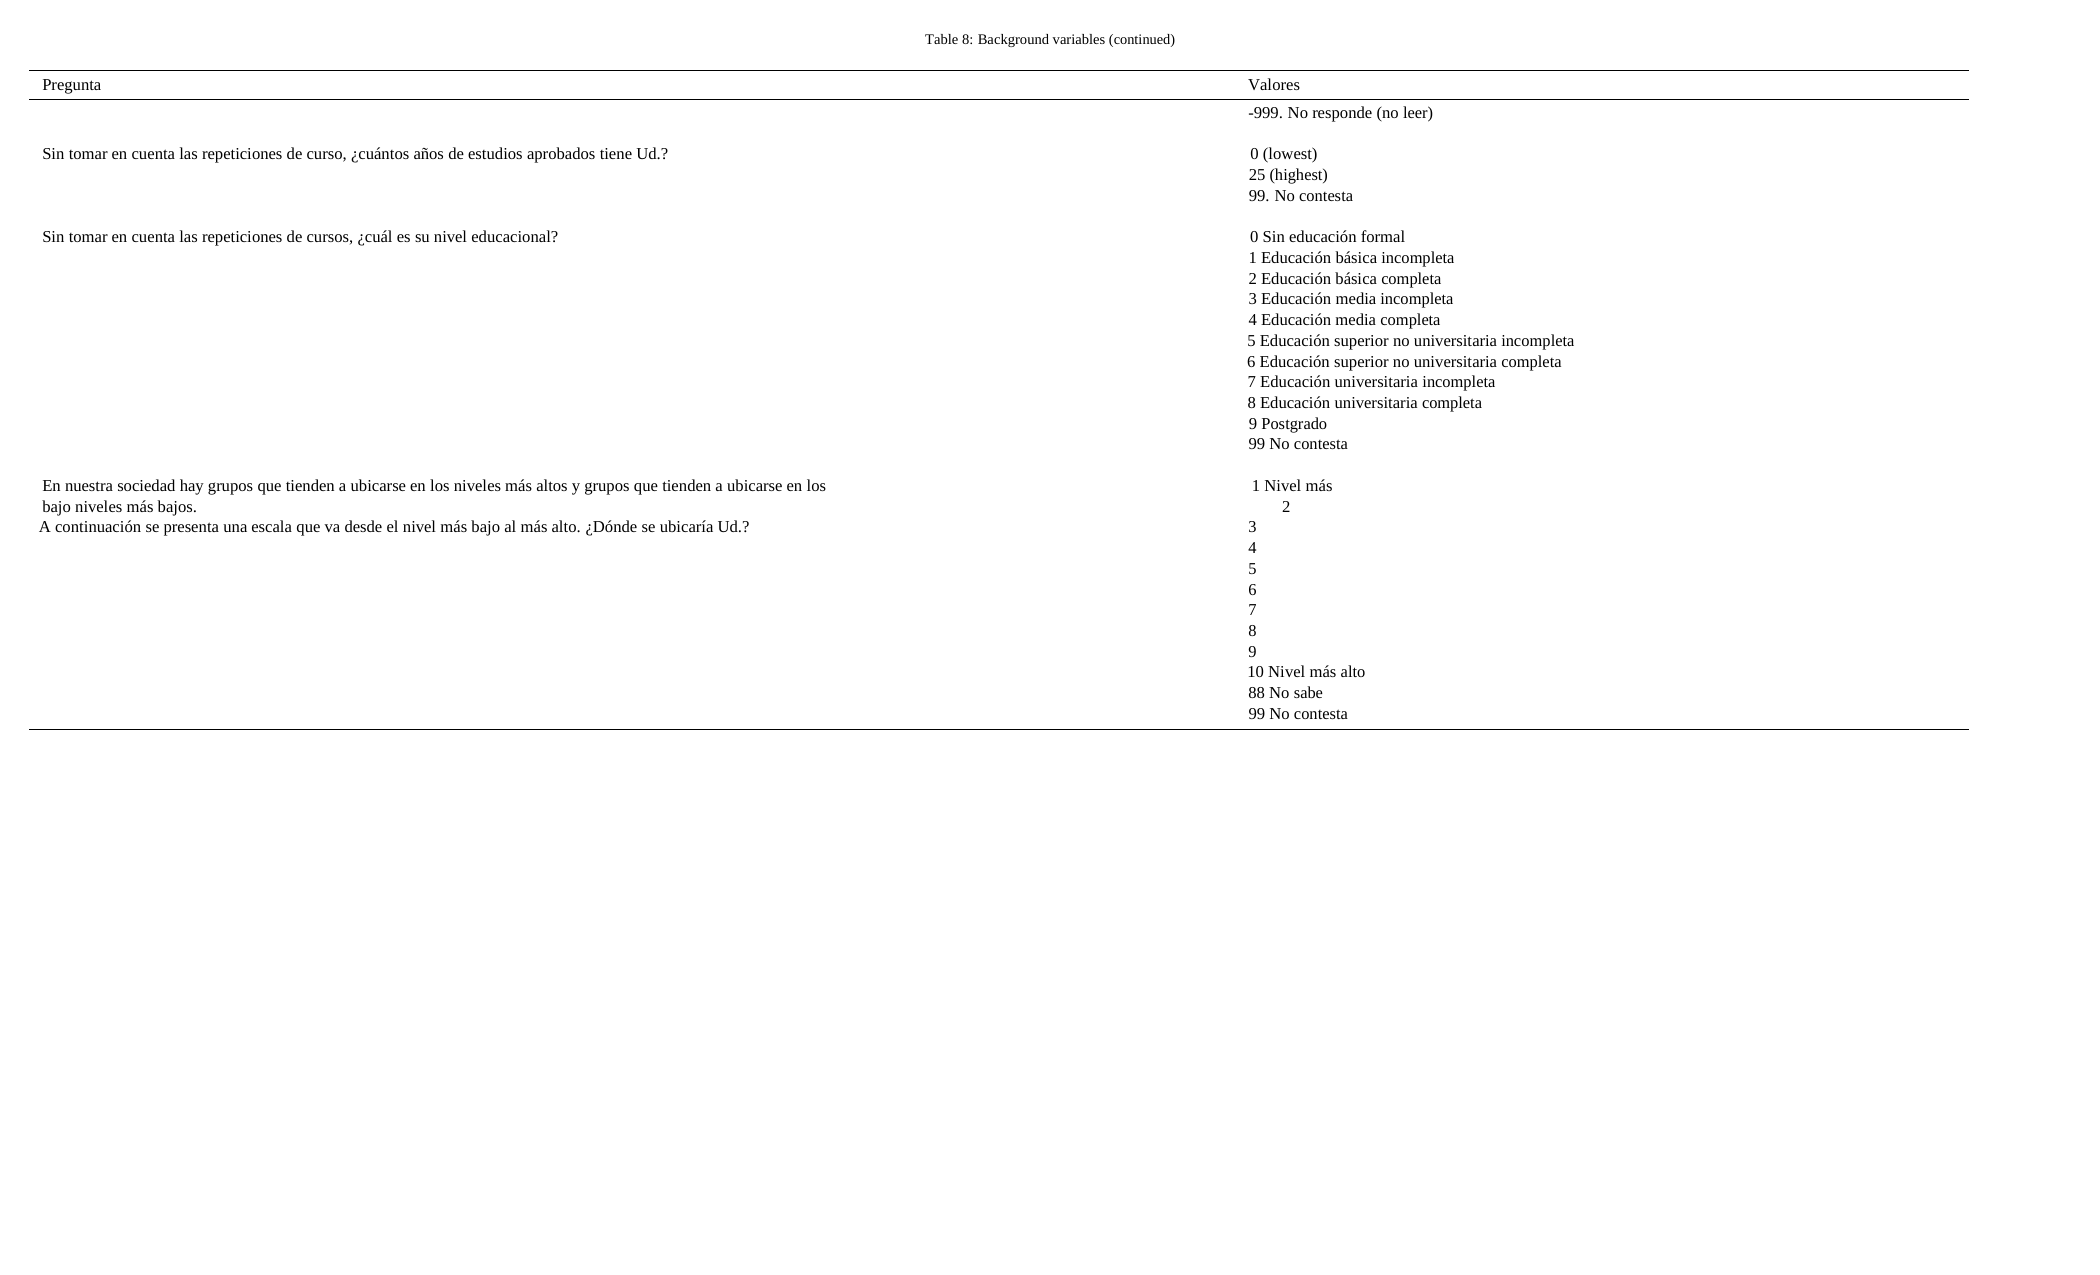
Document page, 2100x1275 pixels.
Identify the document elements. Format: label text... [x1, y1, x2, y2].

text 25 (highest) [31, 165, 1328, 184]
text 6 Educación superior no universitaria completa [31, 351, 1561, 371]
text 99. No contesta [31, 186, 1353, 205]
text 8 [31, 621, 1256, 640]
text -999. No responde (no leer) [31, 102, 1433, 122]
text 6 [31, 579, 1256, 598]
text 9 [31, 642, 1256, 661]
text Sin tomar en cuenta las repeticiones de cursos, ¿cuál es su nivel educacional? 0 Sin educación formal [42, 227, 1796, 246]
text 2 Educación básica completa [31, 268, 1441, 288]
text 7 [31, 600, 1256, 619]
text 99 No contesta [31, 704, 1348, 723]
text Table 8: Background variables (continued) [922, 30, 1177, 47]
text 10 Nivel más alto [31, 662, 1365, 681]
text En nuestra sociedad hay grupos que tienden a ubicarse en los niveles más altos y grupos que tienden a ubicarse en los 1 Nivel más bajo niveles más bajos. 2 [42, 476, 1363, 516]
text 9 Postgrado [31, 414, 1327, 433]
text 3 Educación media incompleta [31, 289, 1453, 308]
text 4 Educación media completa [31, 310, 1440, 329]
text 99 No contesta [31, 434, 1348, 453]
text 8 Educación universitaria completa [31, 393, 1482, 412]
text 88 No sabe [31, 683, 1323, 702]
text 4 [31, 538, 1256, 557]
text Sin tomar en cuenta las repeticiones de curso, ¿cuántos años de estudios aprobados tiene Ud.? 0 (lowest) [42, 144, 1796, 163]
text 1 Educación básica incompleta [31, 248, 1454, 267]
text A continuación se presenta una escala que va desde el nivel más bajo al más alto. ¿Dónde se ubicaría Ud.? 3 [31, 517, 1256, 536]
text Pregunta Valores [42, 74, 1796, 93]
text 5 Educación superior no universitaria incompleta [31, 331, 1574, 350]
text 5 [31, 559, 1256, 578]
text 7 Educación universitaria incompleta [31, 372, 1495, 391]
